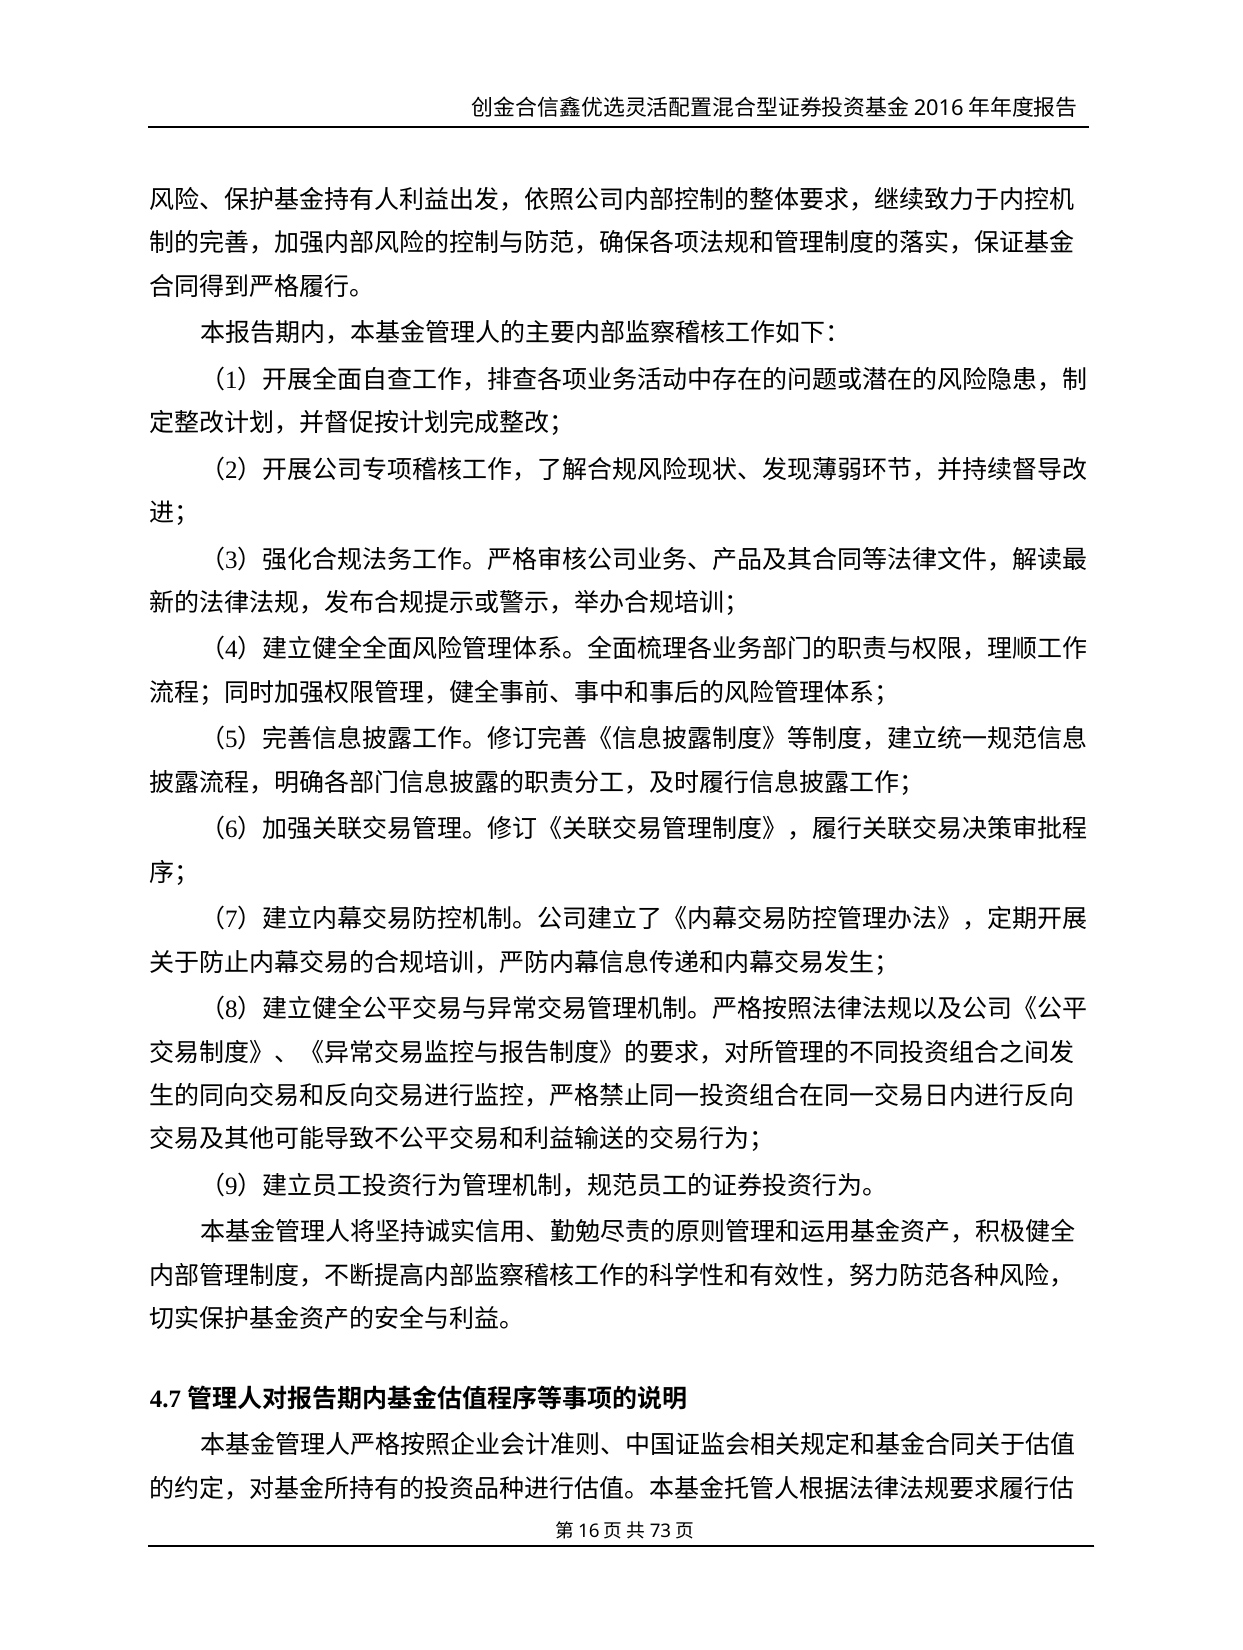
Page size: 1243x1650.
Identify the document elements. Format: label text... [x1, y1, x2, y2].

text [149, 1425, 1094, 1504]
text 本基金管理人将坚持诚实信用、勤勉尽责的原则管理和运用基金资产，积极健全内部管理制度，不断提高内部监察稽核工作的科学性和有效性，努力防范各种风险，切实保护基金资产的安全与利益。 [149, 1212, 1094, 1335]
text （5）完善信息披露工作。修订完善《信息披露制度》等制度，建立统一规范信息披露流程，明确各部门信息披露的职责分工，及时履行信息披露工作； [149, 719, 1094, 798]
text （1）开展全面自查工作，排查各项业务活动中存在的问题或潜在的风险隐患，制定整改计划，并督促按计划完成整改； [149, 359, 1094, 439]
text 4.7 管理人对报告期内基金估值程序等事项的说明 [149, 1378, 1094, 1414]
text 本报告期内，本基金管理人的主要内部监察稽核工作如下： [149, 313, 1094, 349]
text （7）建立内幕交易防控机制。公司建立了《内幕交易防控管理办法》，定期开展关于防止内幕交易的合规培训，严防内幕信息传递和内幕交易发生； [149, 899, 1094, 978]
text （6）加强关联交易管理。修订《关联交易管理制度》，履行关联交易决策审批程序； [149, 809, 1094, 888]
text （8）建立健全公平交易与异常交易管理机制。严格按照法律法规以及公司《公平交易制度》、《异常交易监控与报告制度》的要求，对所管理的不同投资组合之间发生的同向交易和反向交易进行监控，严格禁止同一投资组合在同一交易日内进行反向交易及其他可能导致不公平交易和利益输送的交易行为； [149, 988, 1094, 1155]
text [149, 179, 1094, 303]
text （9）建立员工投资行为管理机制，规范员工的证券投资行为。 [149, 1165, 1094, 1202]
text （2）开展公司专项稽核工作，了解合规风险现状、发现薄弱环节，并持续督导改进； [149, 449, 1094, 529]
text （3）强化合规法务工作。严格审核公司业务、产品及其合同等法律文件，解读最新的法律法规，发布合规提示或警示，举办合规培训； [149, 539, 1094, 619]
text （4）建立健全全面风险管理体系。全面梳理各业务部门的职责与权限，理顺工作流程；同时加强权限管理，健全事前、事中和事后的风险管理体系； [149, 629, 1094, 709]
